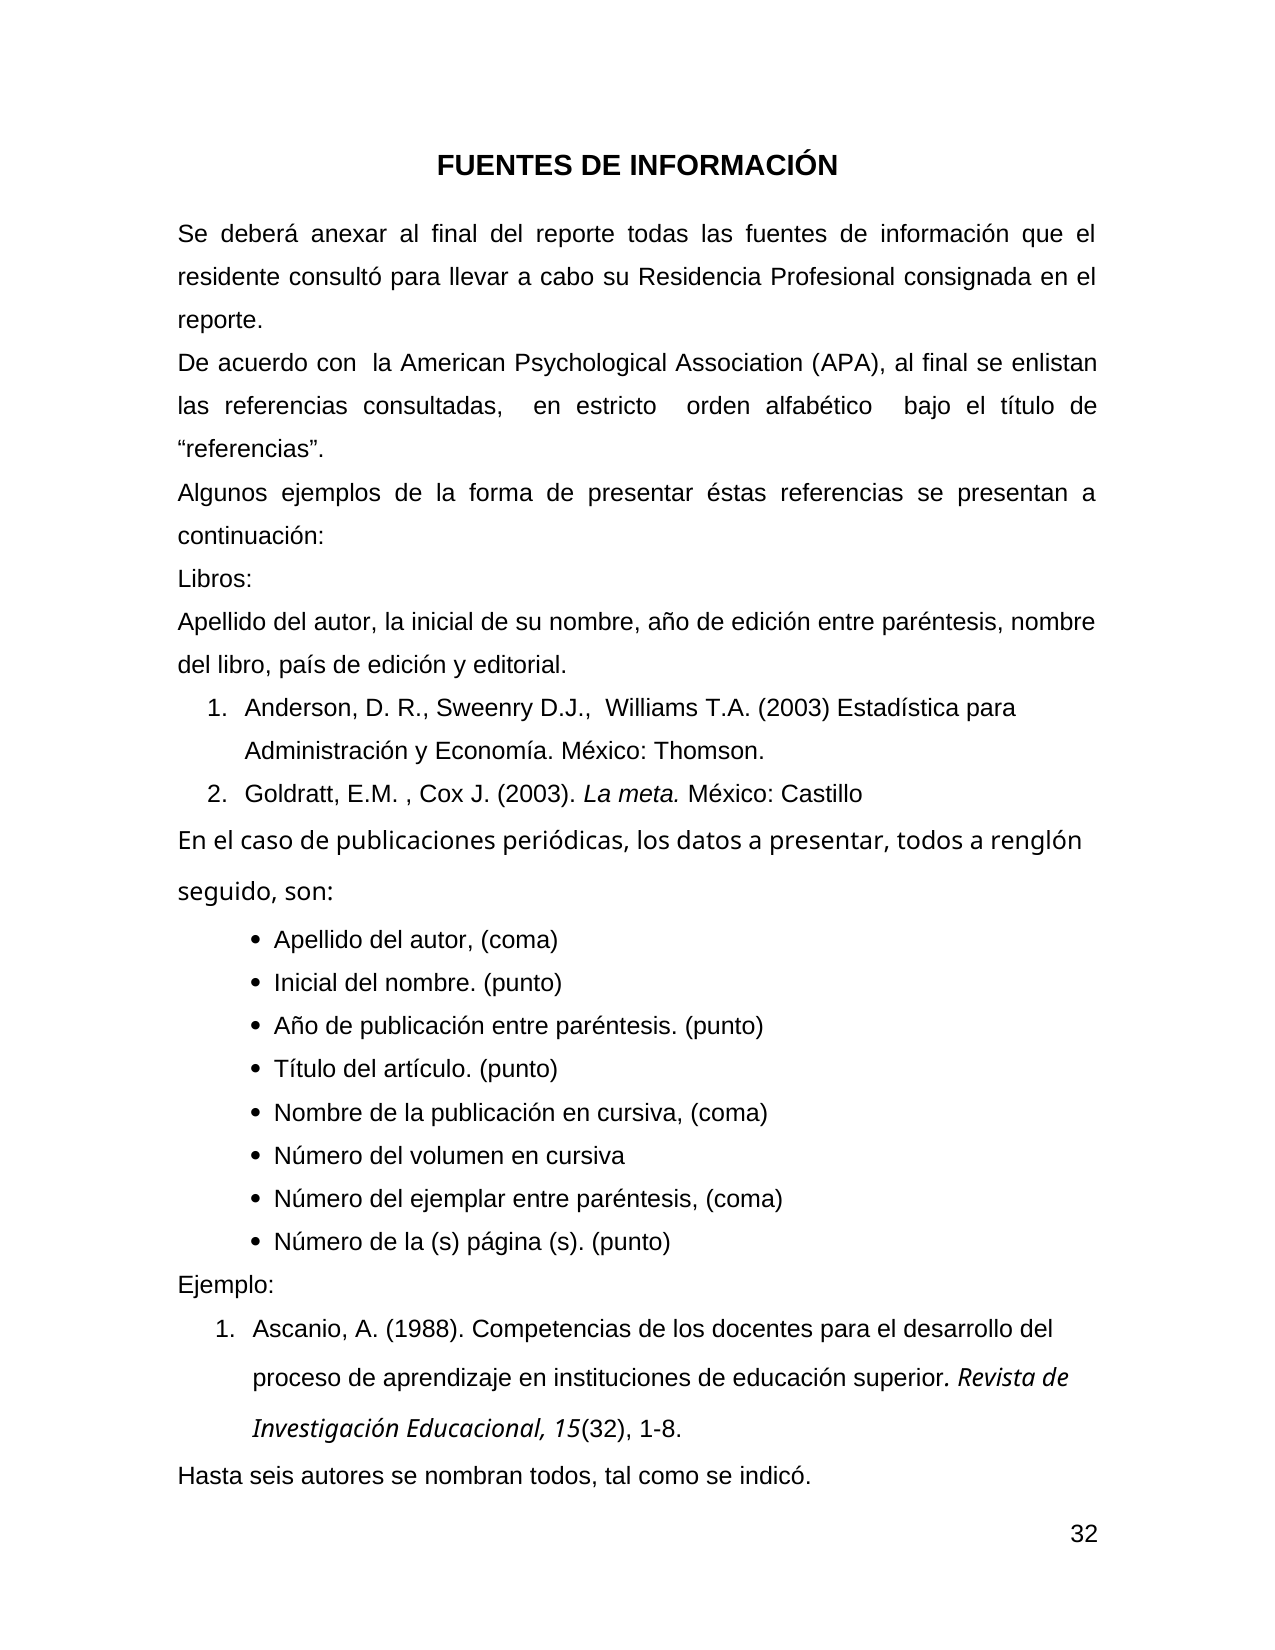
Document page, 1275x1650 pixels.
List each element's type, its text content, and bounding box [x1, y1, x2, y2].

text Apellido del autor, (coma) [251, 924, 1098, 953]
text Apellido del autor, la inicial de su nombre, año de edición entre paréntesis, nombre del libro, país de edición y editorial. [177, 607, 1098, 679]
text Título del artículo. (punto) [251, 1054, 1098, 1083]
text Ejemplo: [177, 1270, 1098, 1299]
text Número del ejemplar entre paréntesis, (coma) [251, 1184, 1098, 1213]
text Algunos ejemplos de la forma de presentar éstas referencias se presentan a continuación: [177, 477, 1098, 549]
list Ascanio, A. (1988). Competencias de los docentes para el desarrollo del proceso de aprendizaje en instituciones de educación superior. Revista de Investigación Educacional, 15(32), 1-8. [215, 1313, 1098, 1444]
list Goldratt, E.M. , Cox J. (2003). La meta. México: Castillo [207, 779, 1098, 808]
text Nombre de la publicación en cursiva, (coma) [251, 1097, 1098, 1126]
text Número del volumen en cursiva [251, 1141, 1098, 1169]
text Inicial del nombre. (punto) [251, 968, 1098, 997]
text Libros: [177, 564, 1098, 592]
text Año de publicación entre paréntesis. (punto) [251, 1011, 1098, 1040]
list Anderson, D. R., Sweenry D.J., Williams T.A. (2003) Estadística para Administración y Economía. México: Thomson. [207, 693, 1098, 765]
text Se deberá anexar al final del reporte todas las fuentes de información que el residente consultó para llevar a cabo su Residencia Profesional consignada en el reporte. [177, 219, 1098, 334]
text De acuerdo con la American Psychological Association (APA), al final se enlistan las referencias consultadas, en estricto orden alfabético bajo el título de “referencias”. [177, 348, 1098, 463]
text Número de la (s) página (s). (punto) [251, 1227, 1098, 1256]
text Hasta seis autores se nombran todos, tal como se indicó. [177, 1461, 1098, 1490]
list FUENTES DE INFORMACIÓN [177, 148, 1098, 181]
text En el caso de publicaciones periódicas, los datos a presentar, todos a renglón seguido, son: [177, 822, 1098, 908]
